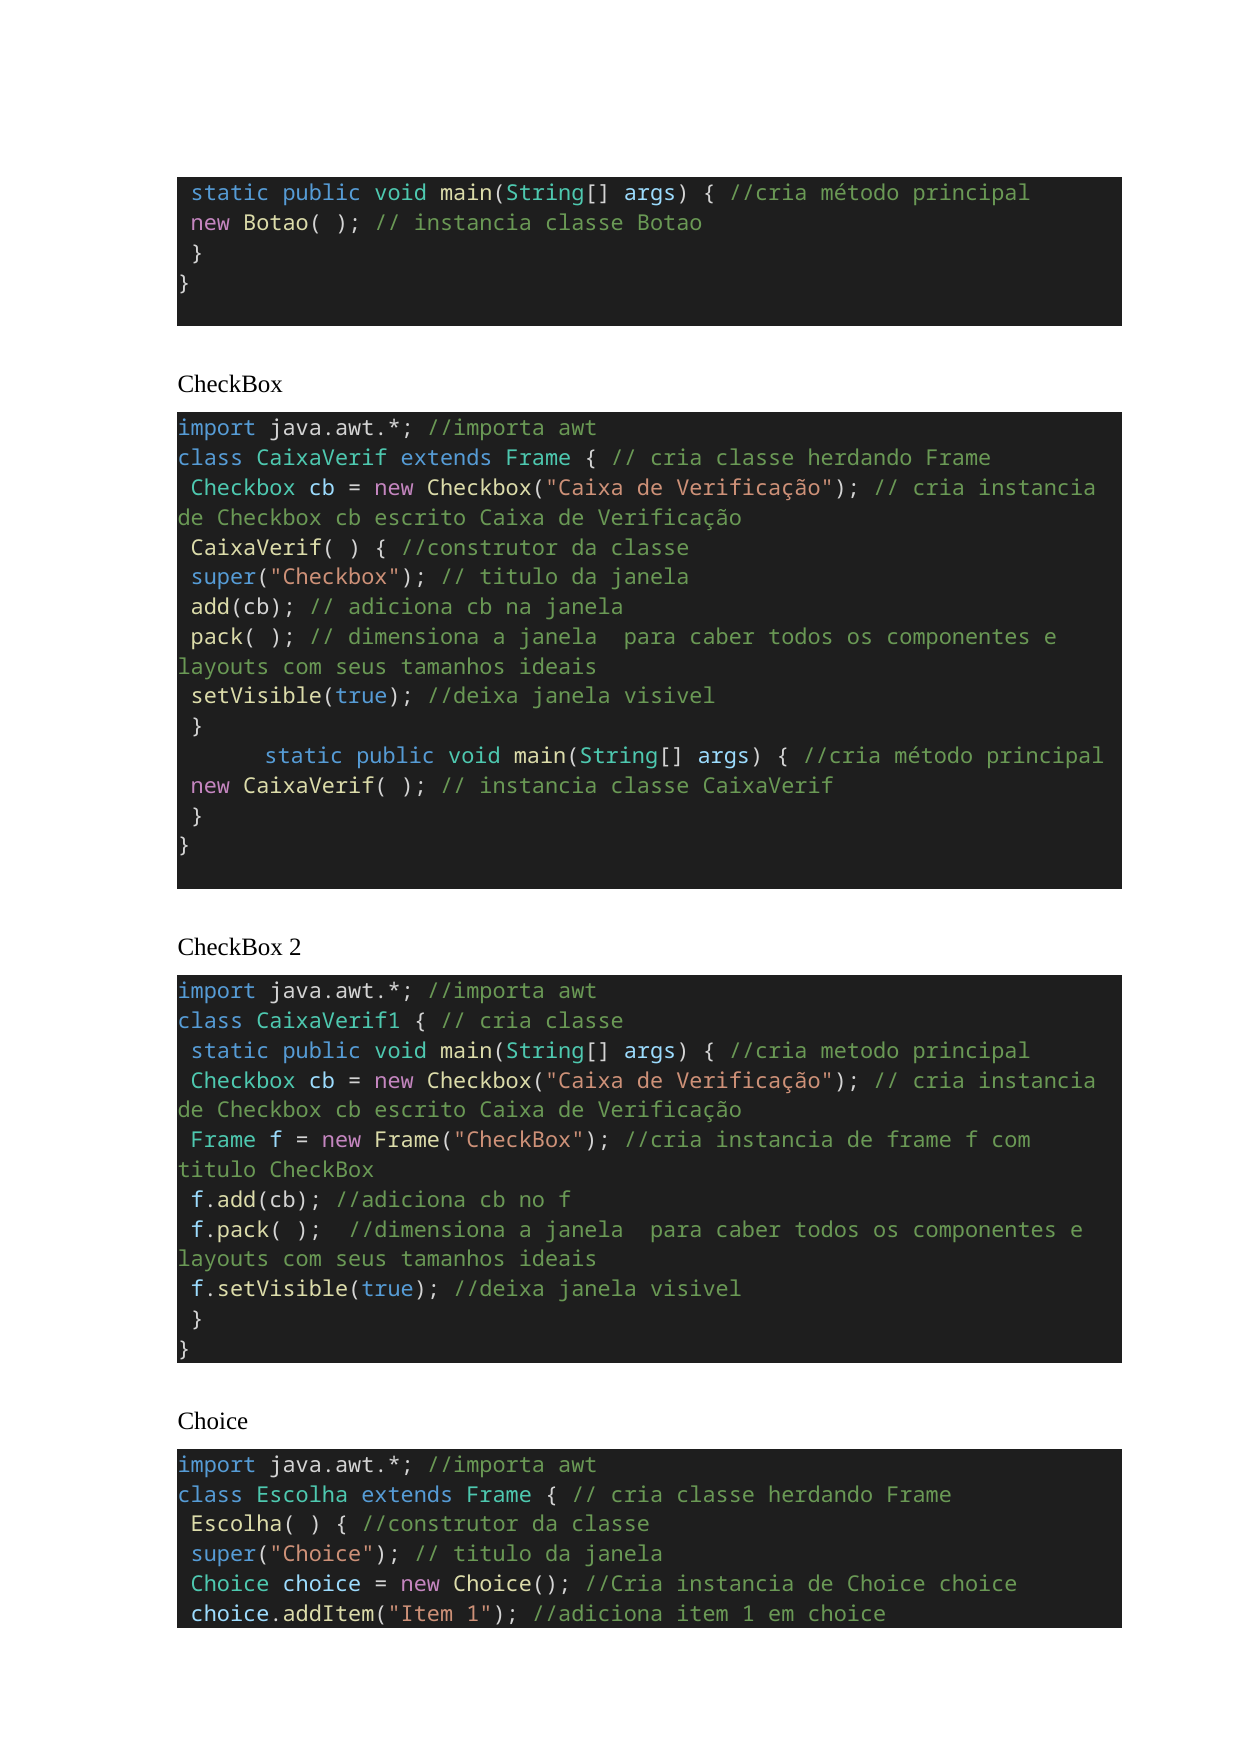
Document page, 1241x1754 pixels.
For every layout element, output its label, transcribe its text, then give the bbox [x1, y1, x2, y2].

text add(cb); // adiciona cb na janela [177, 591, 1122, 621]
text Choice [177, 1406, 1122, 1434]
text f.pack( ); //dimensiona a janela para caber todos os componentes e layouts com seus tamanhos ideais [177, 1214, 1122, 1273]
text } [177, 1303, 1122, 1333]
text f.add(cb); //adiciona cb no f [177, 1184, 1122, 1214]
text class CaixaVerif1 { // cria classe [177, 1005, 1122, 1035]
text import java.awt.*; //importa awt [177, 975, 1122, 1005]
text Escolha( ) { //construtor da classe [177, 1508, 1122, 1538]
text Choice choice = new Choice(); //Cria instancia de Choice choice [177, 1568, 1122, 1598]
text Checkbox cb = new Checkbox("Caixa de Verificação"); // cria instancia de Checkbox cb escrito Caixa de Verificação [177, 472, 1122, 532]
text choice.addItem("Item 1"); //adiciona item 1 em choice [177, 1598, 1122, 1628]
text } [177, 1333, 1122, 1363]
text class CaixaVerif extends Frame { // cria classe herdando Frame [177, 442, 1122, 472]
text CheckBox 2 [177, 932, 1122, 961]
text class Escolha extends Frame { // cria classe herdando Frame [177, 1479, 1122, 1508]
text Frame f = new Frame("CheckBox"); //cria instancia de frame f com titulo CheckBox [177, 1124, 1122, 1184]
text } [177, 710, 1122, 740]
text } [177, 237, 1122, 267]
text Checkbox cb = new Checkbox("Caixa de Verificação"); // cria instancia de Checkbox cb escrito Caixa de Verificação [177, 1065, 1122, 1124]
text } [177, 800, 1122, 829]
text } [177, 829, 1122, 859]
text import java.awt.*; //importa awt [177, 1449, 1122, 1479]
text } [177, 267, 1122, 296]
text static public void main(String[] args) { //cria método principal [177, 177, 1122, 207]
text import java.awt.*; //importa awt [177, 412, 1122, 442]
text static public void main(String[] args) { //cria método principal [177, 740, 1122, 770]
text pack( ); // dimensiona a janela para caber todos os componentes e layouts com seus tamanhos ideais [177, 621, 1122, 681]
text static public void main(String[] args) { //cria metodo principal [177, 1035, 1122, 1065]
text setVisible(true); //deixa janela visivel [177, 681, 1122, 710]
text super("Choice"); // titulo da janela [177, 1538, 1122, 1568]
text new Botao( ); // instancia classe Botao [177, 207, 1122, 237]
text CaixaVerif( ) { //construtor da classe [177, 532, 1122, 561]
text super("Checkbox"); // titulo da janela [177, 561, 1122, 591]
text new CaixaVerif( ); // instancia classe CaixaVerif [177, 770, 1122, 800]
text f.setVisible(true); //deixa janela visivel [177, 1273, 1122, 1303]
text CheckBox [177, 369, 1122, 398]
